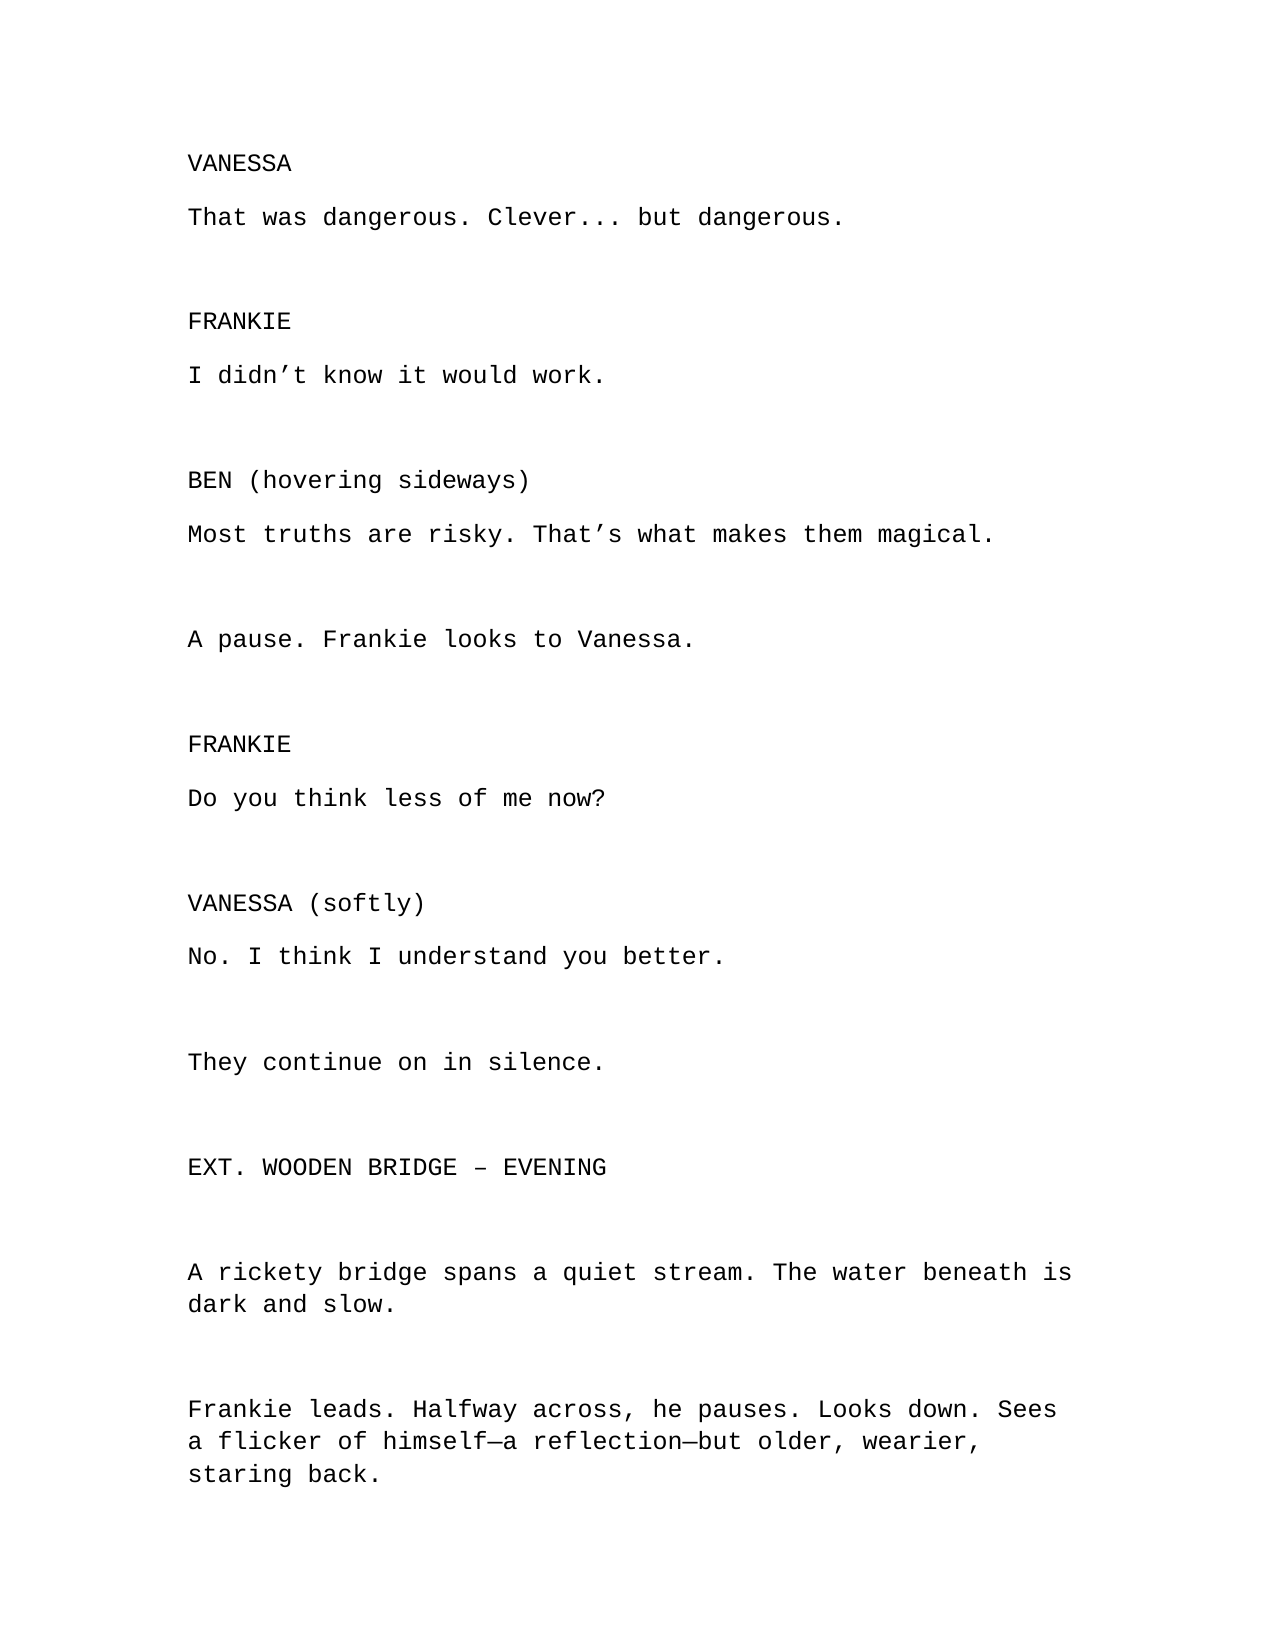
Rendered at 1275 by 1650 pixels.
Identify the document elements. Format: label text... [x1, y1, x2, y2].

subtitle EXT. WOODEN BRIDGE – EVENING [187, 1154, 1087, 1183]
text No. I think I understand you better. [187, 944, 1087, 972]
text That was dangerous. Clever... but dangerous. [187, 204, 1087, 233]
text I didn’t know it would work. [187, 363, 1087, 391]
subtitle FRANKIE [187, 732, 1087, 760]
subtitle FRANKIE [187, 309, 1087, 337]
text VANESSA (softly) [187, 890, 1087, 918]
subtitle VANESSA [187, 151, 1087, 179]
text A rickety bridge spans a quiet stream. The water beneath is dark and slow. [187, 1259, 1087, 1320]
text Most truths are risky. That’s what makes them magical. [187, 521, 1087, 549]
text BEN (hovering sideways) [187, 468, 1087, 496]
text They continue on in silence. [187, 1049, 1087, 1077]
text A pause. Frankie looks to Vanessa. [187, 626, 1087, 655]
text Do you think less of me now? [187, 785, 1087, 814]
text Frankie leads. Halfway across, he pauses. Looks down. Sees a flicker of himself—a reflection—but older, wearier, staring back. [187, 1396, 1065, 1490]
